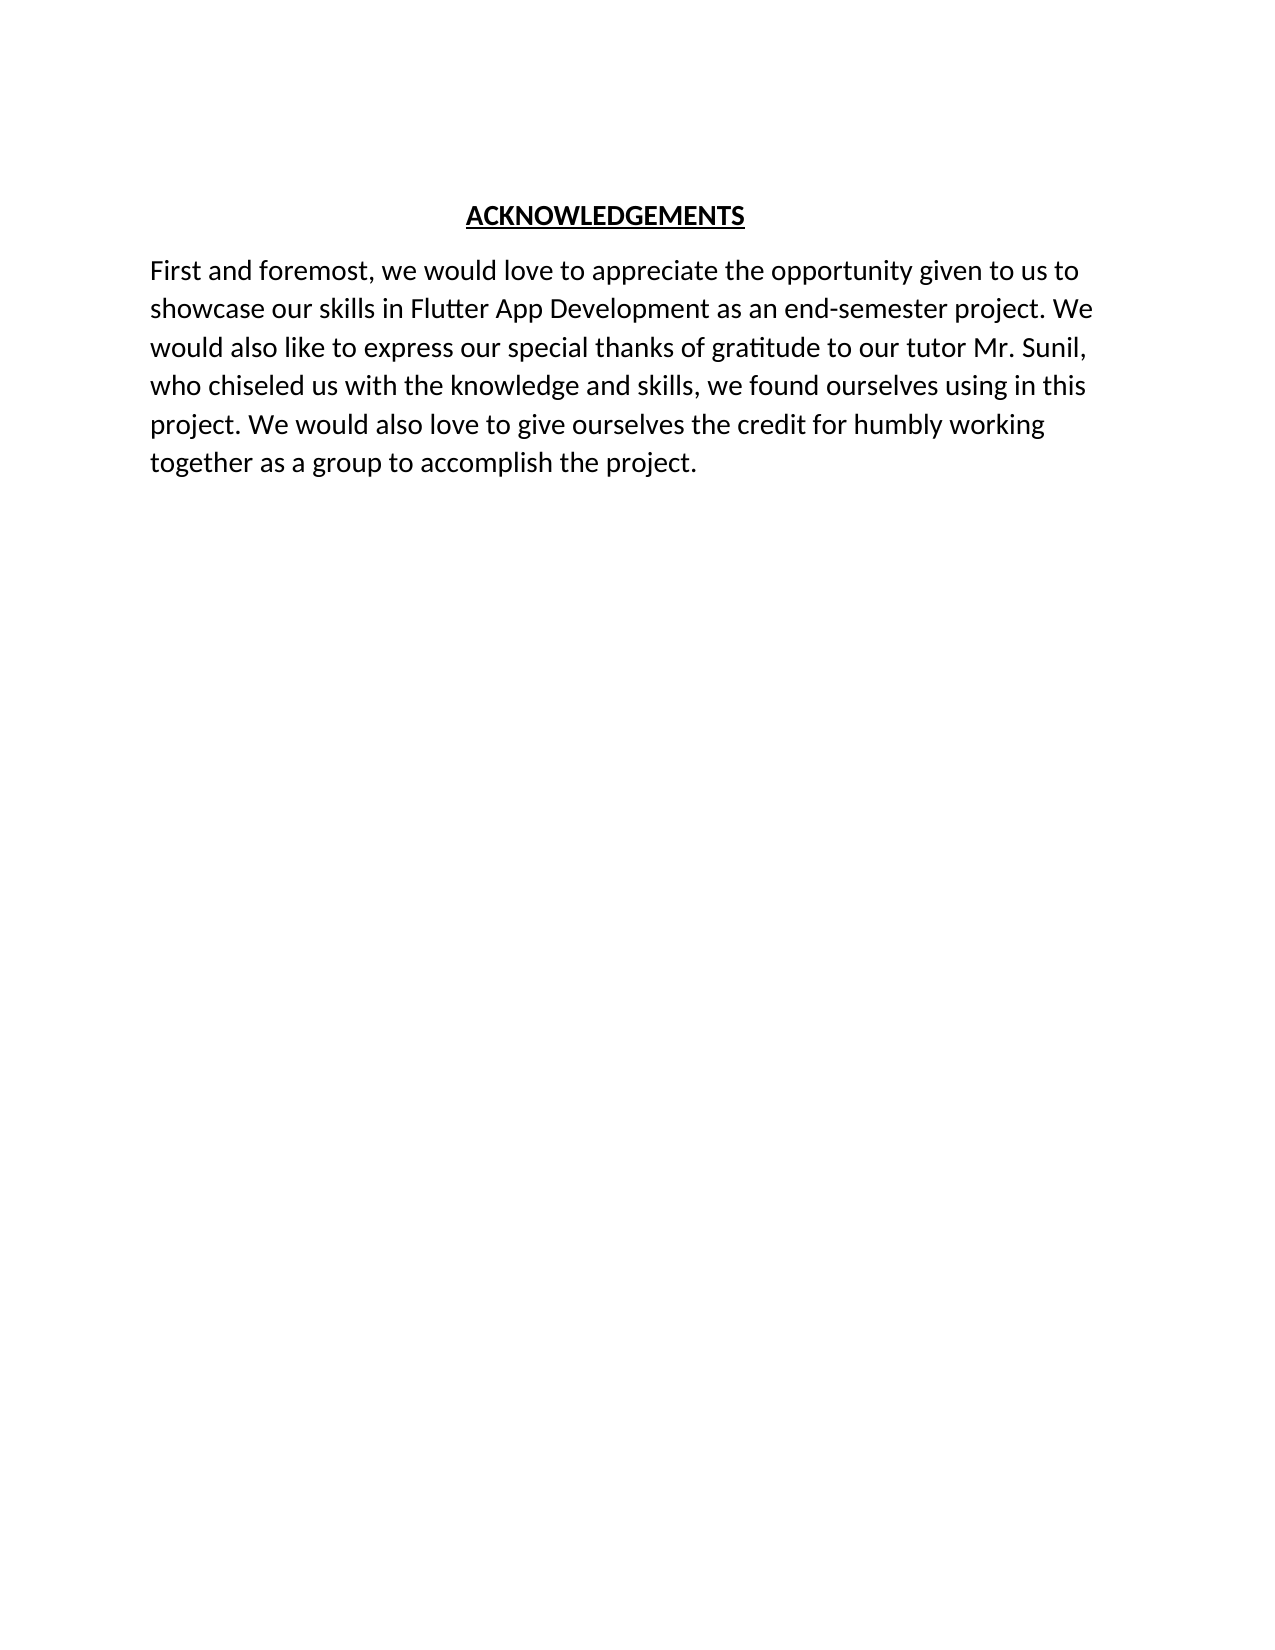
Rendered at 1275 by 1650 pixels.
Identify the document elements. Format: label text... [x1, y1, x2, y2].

text First and foremost, we would love to appreciate the opportunity given to us to showcase our skills in Flutter App Development as an end-semester project. We would also like to express our special thanks of gratitude to our tutor Mr. Sunil, who chiseled us with the knowledge and skills, we found ourselves using in this project. We would also love to give ourselves the credit for humbly working together as a group to accomplish the project. [150, 252, 1125, 480]
text ACKNOWLEDGEMENTS [150, 197, 1125, 232]
